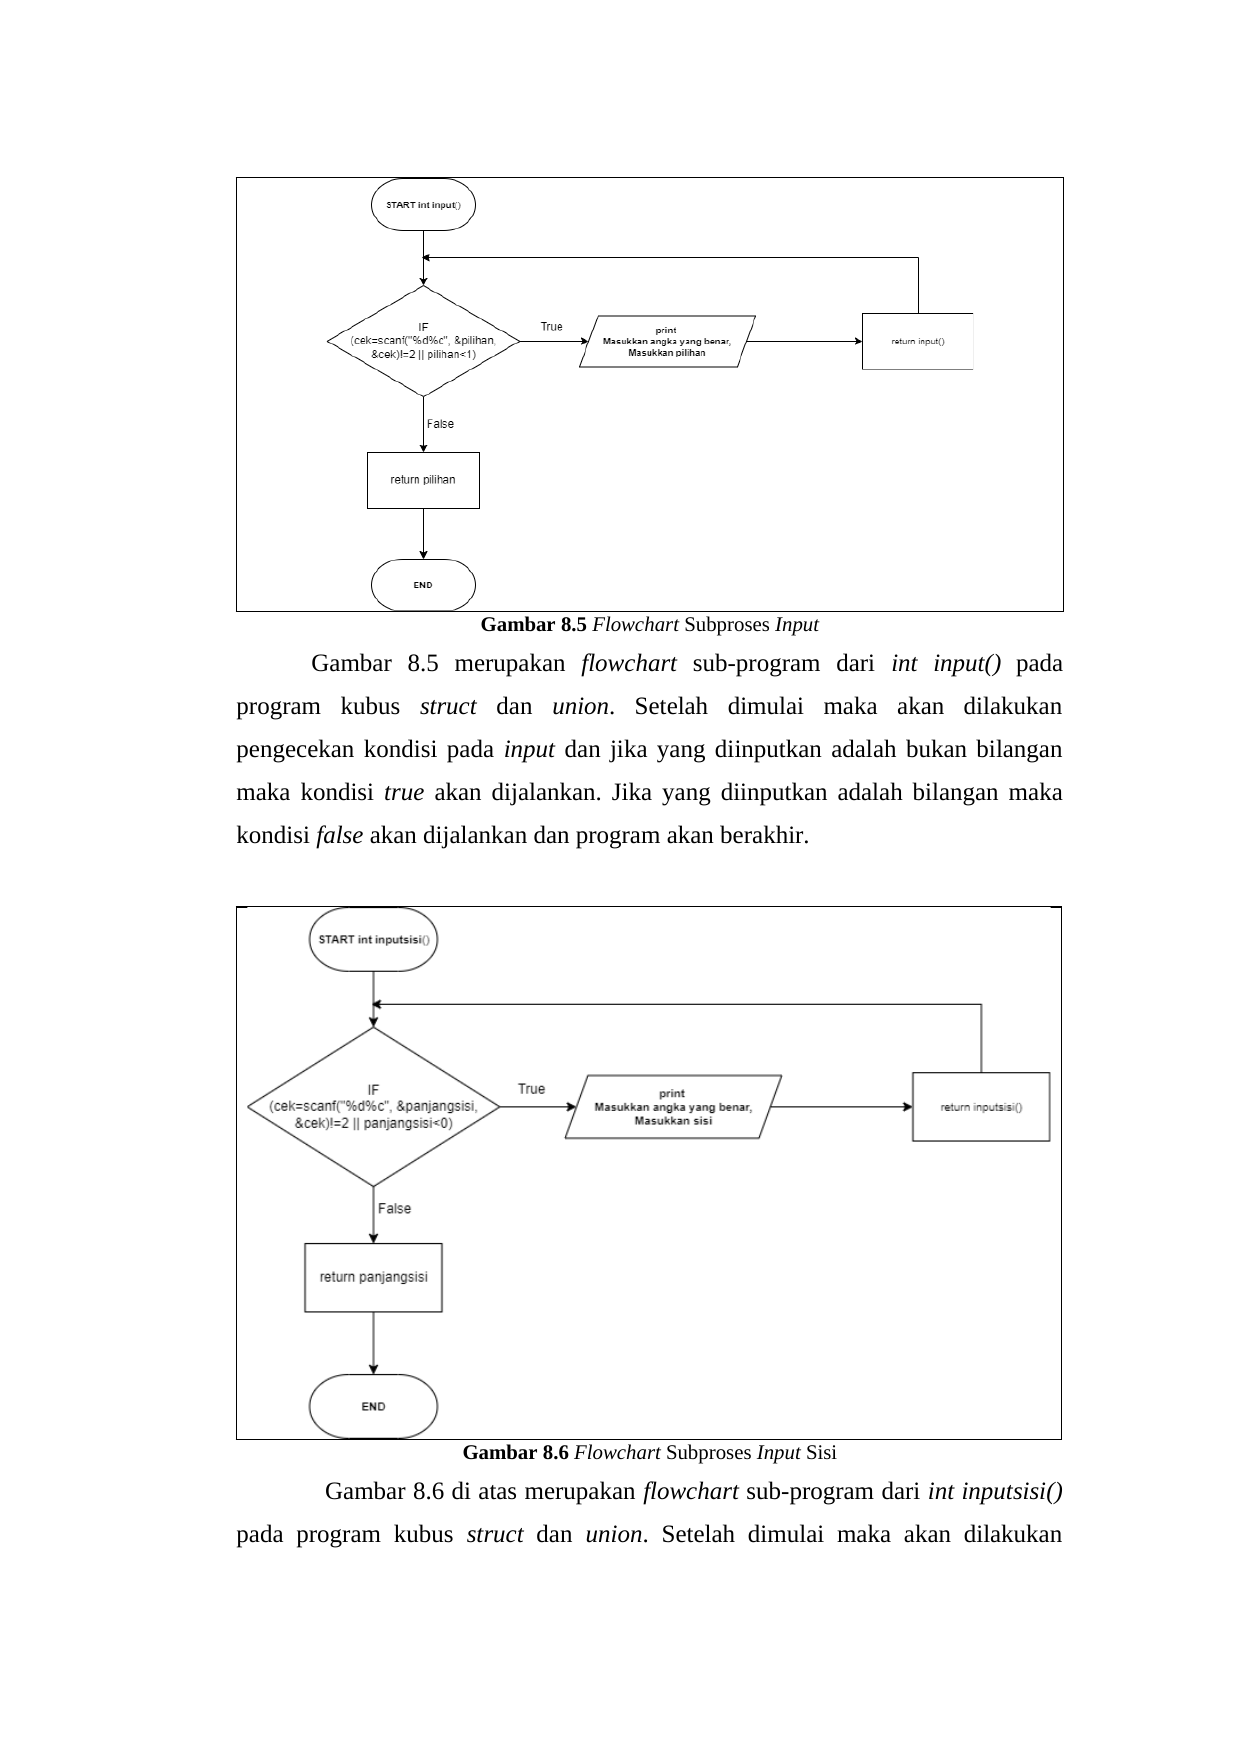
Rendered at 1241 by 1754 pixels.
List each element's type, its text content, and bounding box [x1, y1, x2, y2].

picture [326, 178, 974, 611]
table_header [237, 178, 326, 611]
picture [247, 907, 1051, 1439]
text Gambar 8.6 Flowchart Subproses Input Sisi [236, 1440, 1063, 1464]
table_header [974, 178, 1063, 611]
table_header [1051, 908, 1061, 1439]
text Gambar 8.5 merupakan flowchart sub-program dari int input() pada program kubus struct dan union. Setelah dimulai maka akan dilakukan pengecekan kondisi pada input dan jika yang diinputkan adalah bukan bilangan maka kondisi true akan dijalankan. Jika yang diinputkan adalah bilangan maka kondisi false akan dijalankan dan program akan berakhir. [236, 648, 1063, 849]
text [236, 1476, 1063, 1548]
text Gambar 8.5 Flowchart Subproses Input [236, 612, 1063, 636]
table_header [237, 908, 247, 1439]
